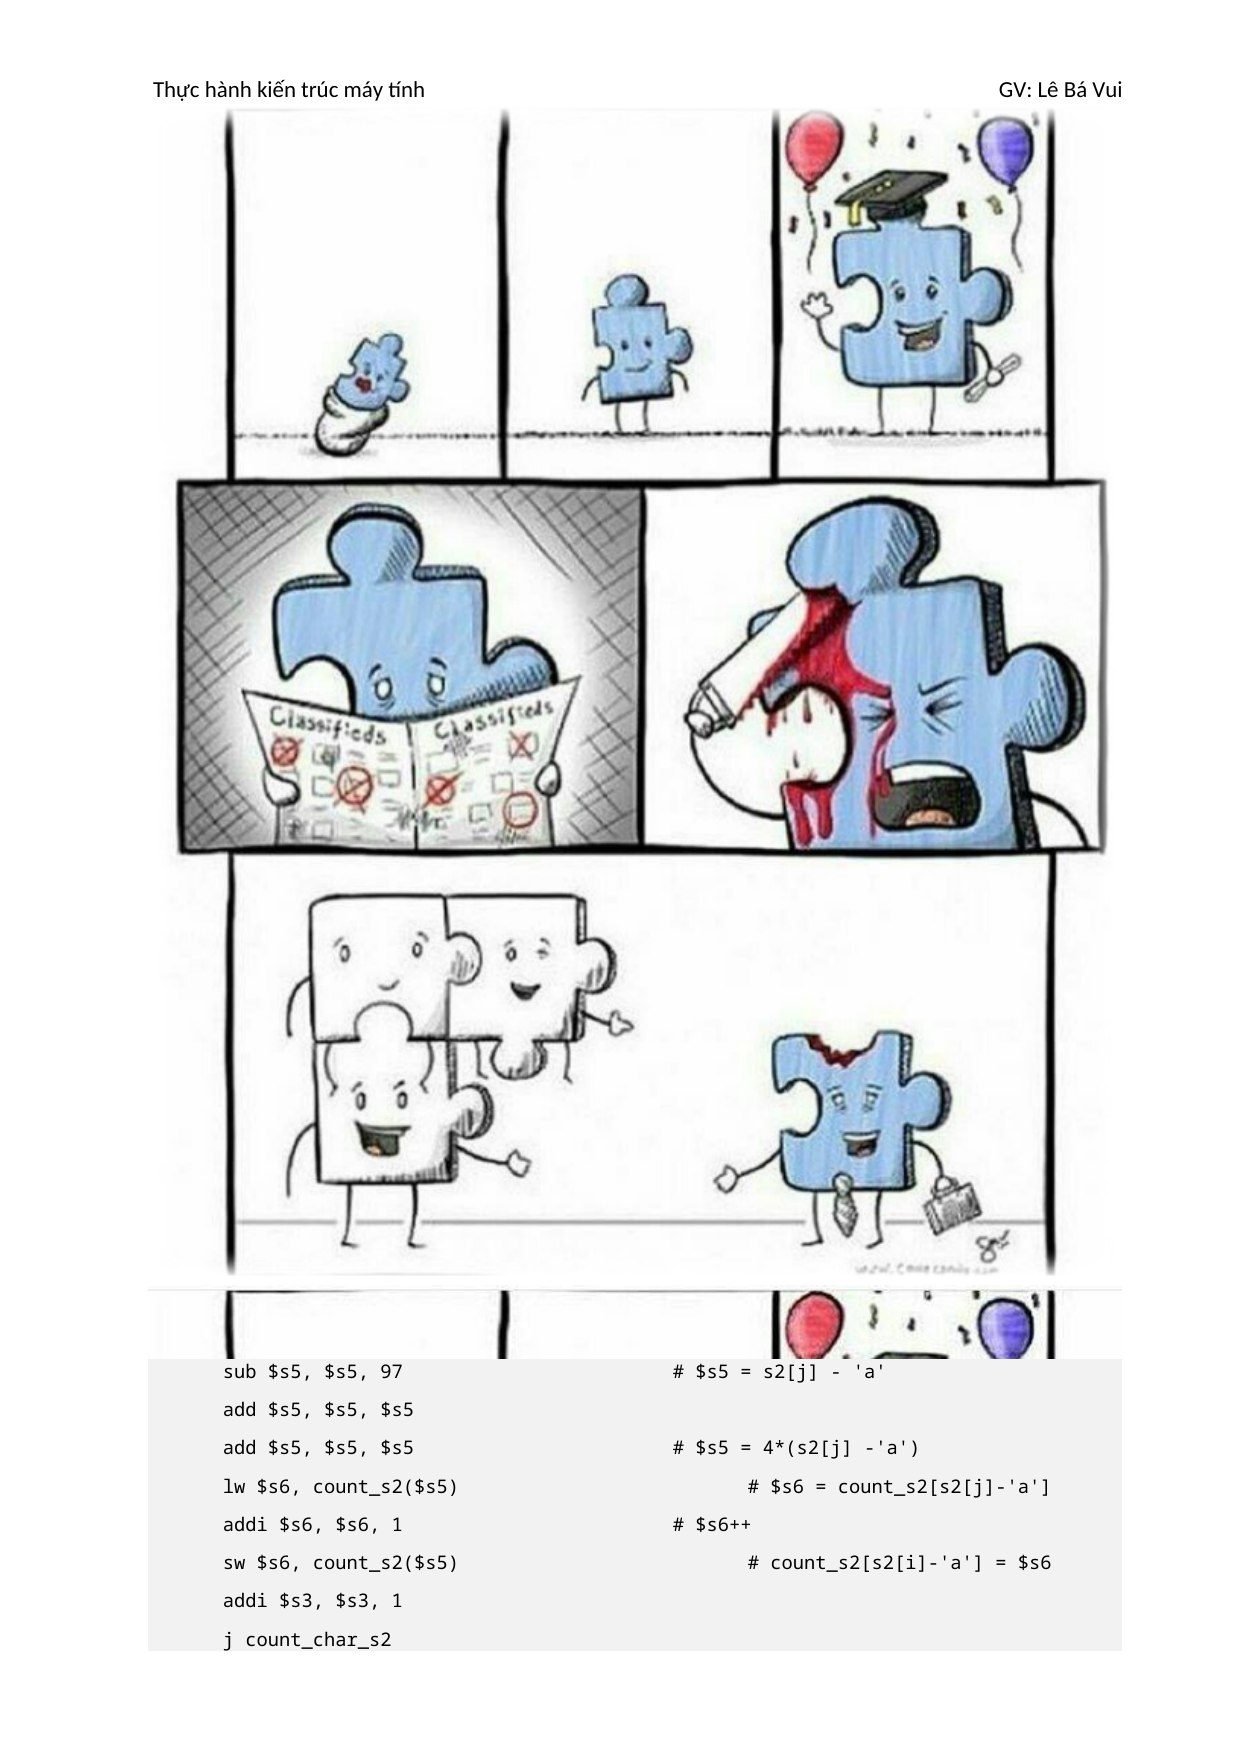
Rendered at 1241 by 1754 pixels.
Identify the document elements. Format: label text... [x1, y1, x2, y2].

text j count_char_s2 [148, 1626, 1122, 1651]
text lw $s6, count_s2($s5) # $s6 = count_s2[s2[j]-'a'] [148, 1473, 1122, 1498]
text addi $s3, $s3, 1 [148, 1588, 1122, 1613]
text add $s5, $s5, $s5 # $s5 = 4*(s2[j] -'a') [148, 1435, 1122, 1460]
text sw $s6, count_s2($s5) # count_s2[s2[i]-'a'] = $s6 [148, 1549, 1122, 1575]
text addi $s6, $s6, 1 # $s6++ [148, 1511, 1122, 1537]
text sub $s5, $s5, 97 # $s5 = s2[j] - 'a' [148, 1359, 1122, 1384]
text add $s5, $s5, $s5 [148, 1396, 1122, 1422]
picture [147, 1285, 1123, 1359]
picture [177, 132, 1093, 1255]
